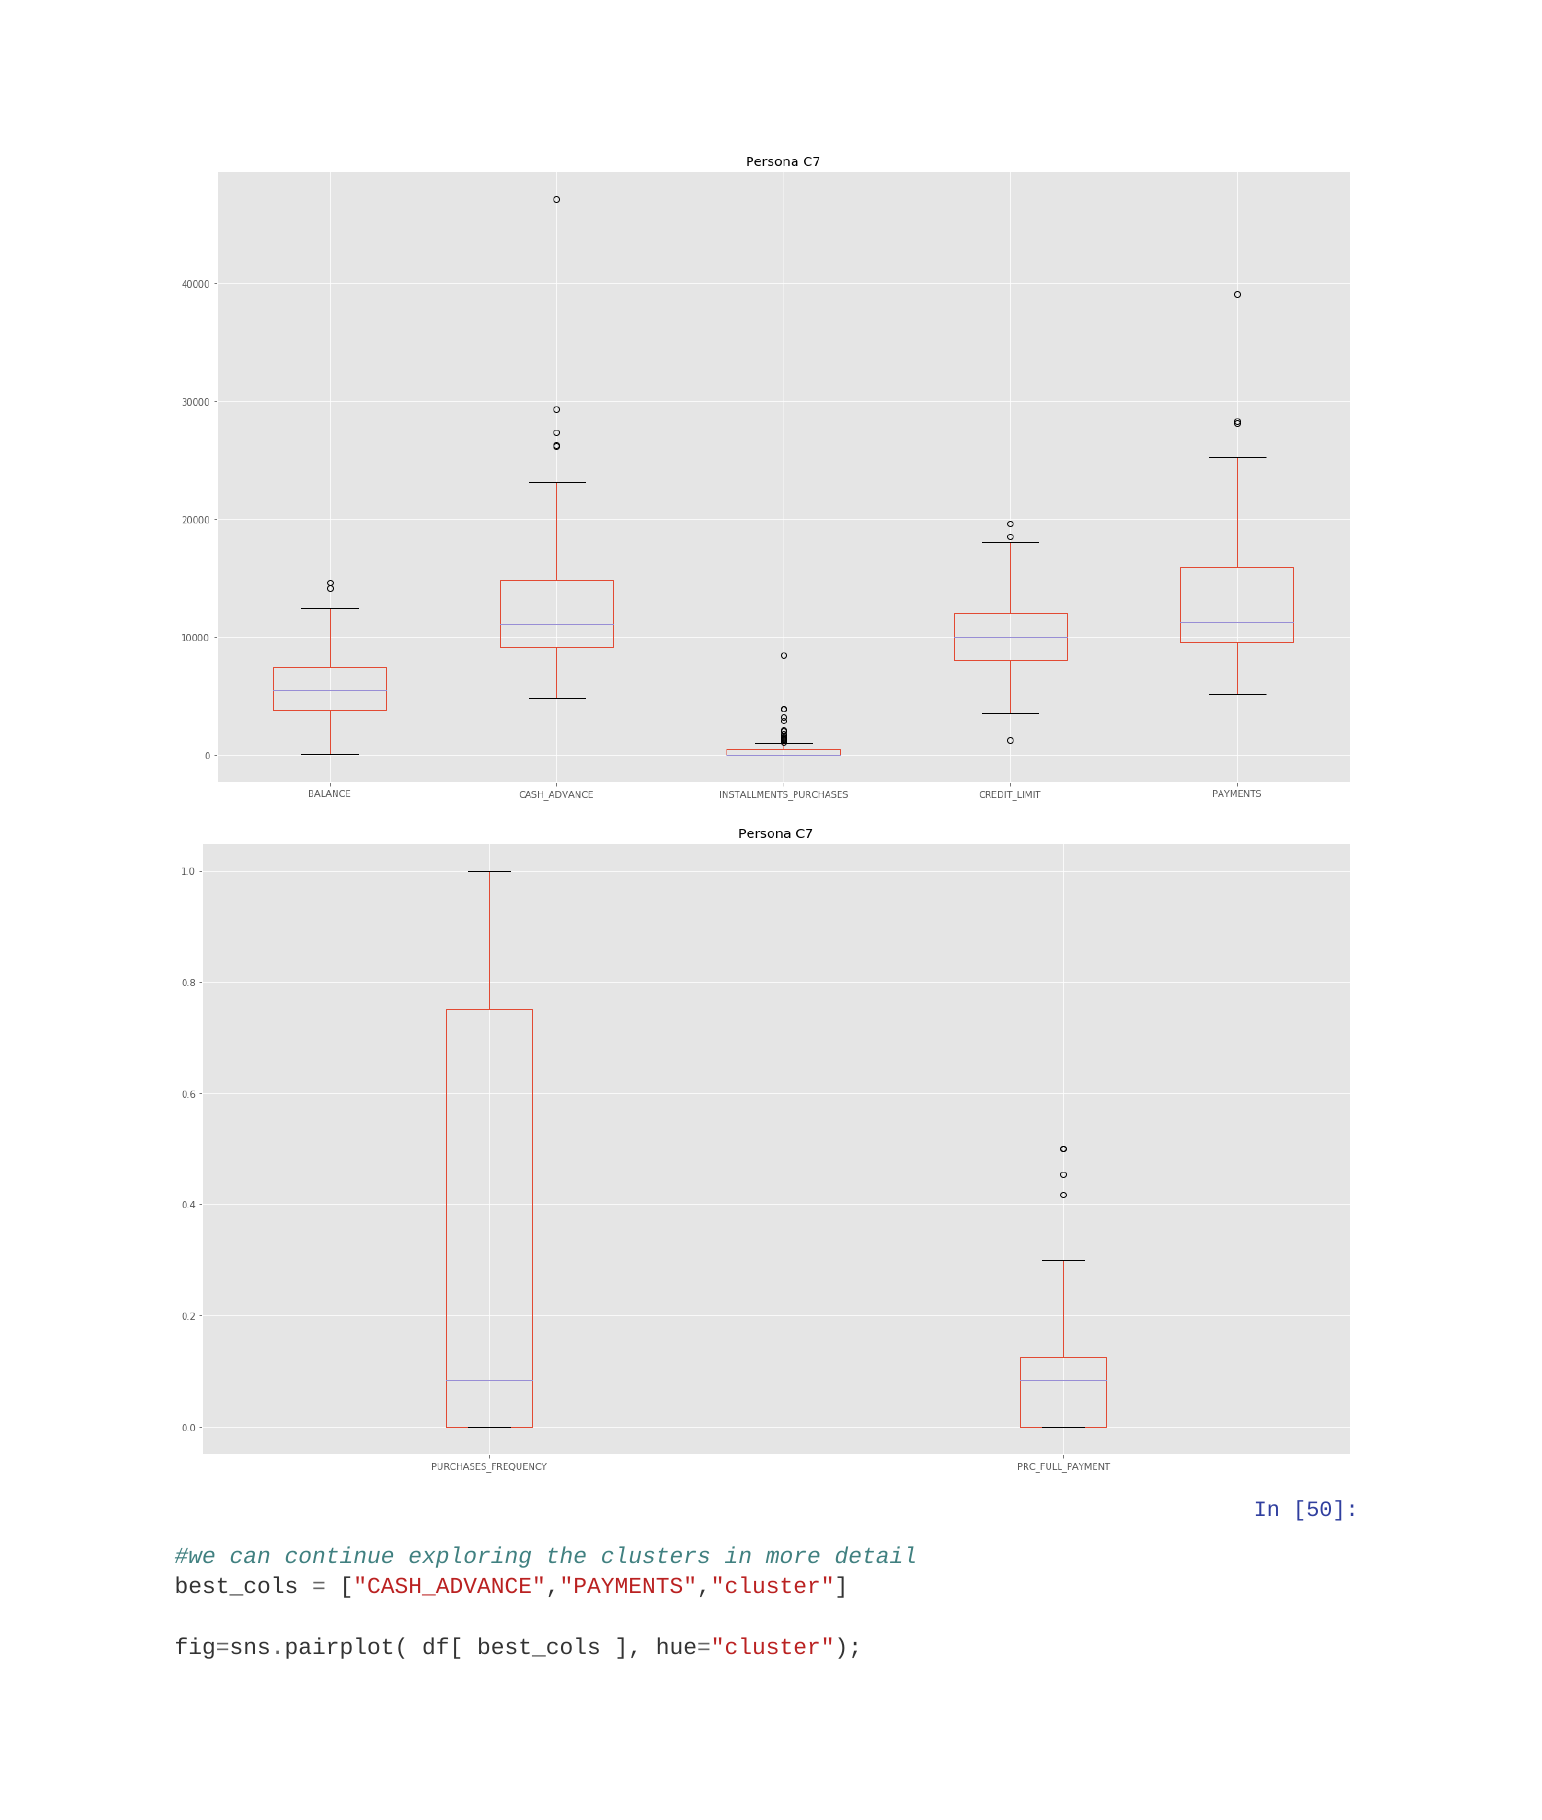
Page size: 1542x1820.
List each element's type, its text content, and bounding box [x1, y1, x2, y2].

text #we can continue exploring the clusters in more detail [174, 1540, 1358, 1570]
text fig=sns.pairplot( df[ best_cols ], hue="cluster"); [174, 1631, 1358, 1661]
picture [174, 821, 1359, 1477]
text best_cols = ["CASH_ADVANCE","PAYMENTS","cluster"] [174, 1570, 1358, 1601]
picture [174, 150, 1359, 805]
text In [50]: [174, 1493, 1358, 1523]
